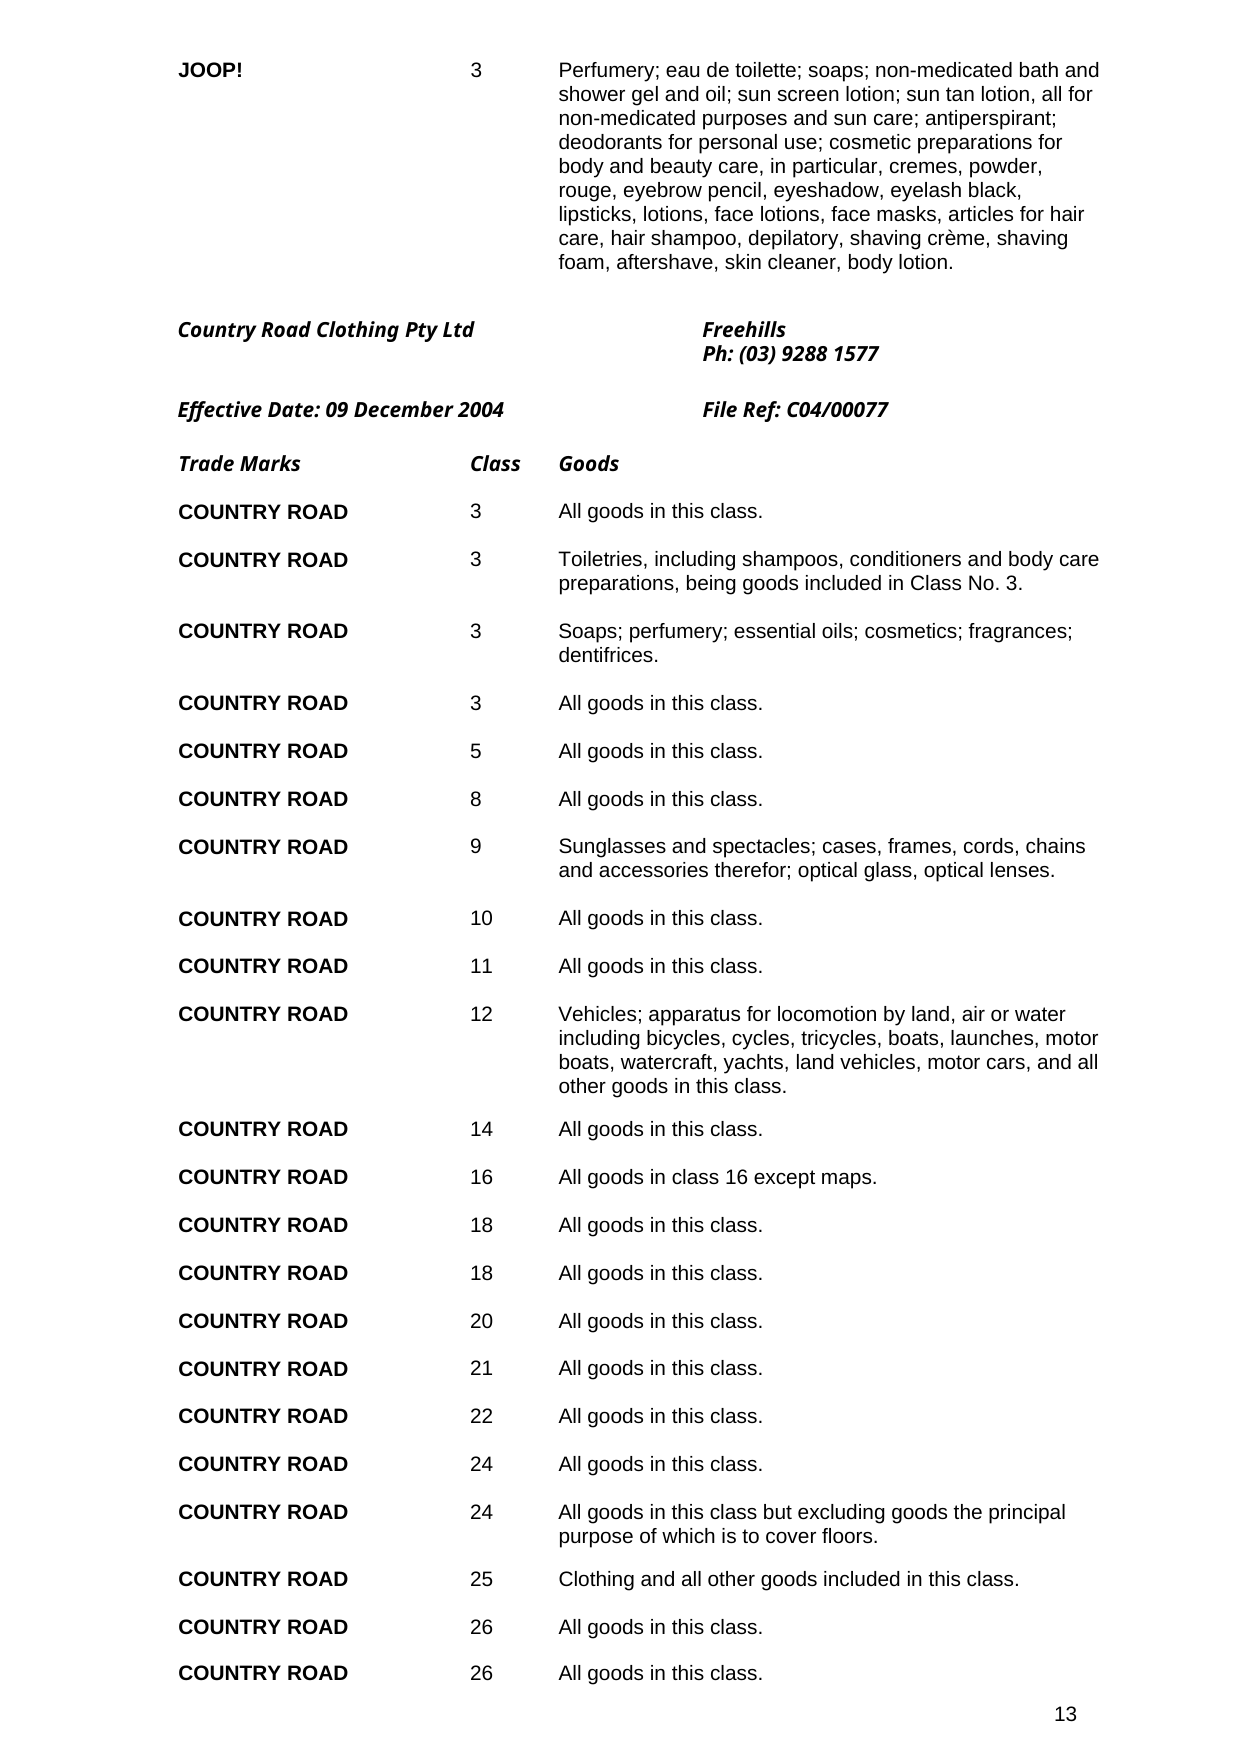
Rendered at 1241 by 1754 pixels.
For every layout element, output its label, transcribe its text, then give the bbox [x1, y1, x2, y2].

table_cell COUNTRY ROAD [157, 1201, 409, 1249]
table_cell COUNTRY ROAD [157, 1393, 409, 1441]
table_cell COUNTRY ROAD [157, 1153, 409, 1201]
table_cell 24 [409, 1488, 542, 1558]
table_cell All goods in this class. [542, 1441, 1121, 1488]
table_cell 18 [409, 1201, 542, 1249]
table_cell 10 [409, 895, 542, 942]
table_cell All goods in this class. [542, 1393, 1121, 1441]
table_cell 16 [409, 1153, 542, 1201]
table_header 3 [356, 58, 520, 274]
table_cell COUNTRY ROAD [157, 990, 409, 1108]
table_cell COUNTRY ROAD [157, 727, 409, 775]
table_header Trade Marks [157, 453, 409, 488]
table_cell COUNTRY ROAD [157, 608, 409, 679]
table_cell COUNTRY ROAD [157, 1249, 409, 1297]
table_cell COUNTRY ROAD [157, 1441, 409, 1488]
table_cell COUNTRY ROAD [157, 1488, 409, 1558]
table_cell COUNTRY ROAD [157, 895, 409, 942]
table_cell 22 [409, 1393, 542, 1441]
table_cell 9 [409, 823, 542, 894]
table_cell 12 [409, 990, 542, 1108]
table_cell COUNTRY ROAD [157, 536, 409, 607]
table_header JOOP! [157, 58, 356, 274]
table_cell 11 [409, 943, 542, 990]
table_cell All goods in this class. [542, 1603, 1121, 1651]
table_cell All goods in this class. [542, 1651, 1121, 1687]
table_cell All goods in this class. [542, 1201, 1121, 1249]
table_cell All goods in this class. [542, 895, 1121, 942]
table_cell 3 [409, 536, 542, 607]
table_cell All goods in this class. [542, 1297, 1121, 1345]
table_header Perfumery; eau de toilette; soaps; non-medicated bath and shower gel and oil; sun screen lotion; sun tan lotion, all for non-medicated purposes and sun care; antiperspirant; deodorants for personal use; cosmetic preparations for body and beauty care, in particular, cremes, powder, rouge, eyebrow pencil, eyeshadow, eyelash black, lipsticks, lotions, face lotions, face masks, articles for hair care, hair shampoo, depilatory, shaving crème, shaving foam, aftershave, skin cleaner, body lotion. [520, 58, 1121, 274]
table_cell 24 [409, 1441, 542, 1488]
table_cell 25 [409, 1558, 542, 1603]
table_cell All goods in this class. [542, 727, 1121, 775]
table_cell COUNTRY ROAD [157, 1297, 409, 1345]
table_cell All goods in this class. [542, 775, 1121, 823]
table_cell COUNTRY ROAD [157, 679, 409, 727]
table_cell 3 [409, 679, 542, 727]
table_cell Toiletries, including shampoos, conditioners and body care preparations, being goods included in Class No. 3. [542, 536, 1121, 607]
table_cell COUNTRY ROAD [157, 1651, 409, 1687]
table_cell COUNTRY ROAD [157, 1558, 409, 1603]
table_cell All goods in this class. [542, 679, 1121, 727]
table_cell 3 [409, 488, 542, 536]
table_header Class [409, 453, 542, 488]
table_cell COUNTRY ROAD [157, 775, 409, 823]
table_cell COUNTRY ROAD [157, 823, 409, 894]
table_cell 20 [409, 1297, 542, 1345]
table_cell 26 [409, 1603, 542, 1651]
table_cell COUNTRY ROAD [157, 1345, 409, 1393]
text Country Road Clothing Pty Ltd Freehills [177, 318, 1240, 342]
table_cell All goods in this class. [542, 943, 1121, 990]
table_cell Sunglasses and spectacles; cases, frames, cords, chains and accessories therefor; optical glass, optical lenses. [542, 823, 1121, 894]
table_cell 14 [409, 1108, 542, 1153]
table_cell 5 [409, 727, 542, 775]
table_cell 18 [409, 1249, 542, 1297]
text Effective Date: 09 December 2004 File Ref: C04/00077 [177, 395, 1240, 423]
table_cell Vehicles; apparatus for locomotion by land, air or water including bicycles, cycles, tricycles, boats, launches, motor boats, watercraft, yachts, land vehicles, motor cars, and all other goods in this class. [542, 990, 1121, 1108]
table_cell 3 [409, 608, 542, 679]
table_cell COUNTRY ROAD [157, 1108, 409, 1153]
table_cell All goods in this class but excluding goods the principal purpose of which is to cover floors. [542, 1488, 1121, 1558]
table_header Goods [542, 453, 1121, 488]
table_cell COUNTRY ROAD [157, 943, 409, 990]
table_cell All goods in this class. [542, 1249, 1121, 1297]
table_cell 8 [409, 775, 542, 823]
table_cell All goods in this class. [542, 1108, 1121, 1153]
table_cell COUNTRY ROAD [157, 488, 409, 536]
table_cell All goods in this class. [542, 488, 1121, 536]
table_cell Soaps; perfumery; essential oils; cosmetics; fragrances; dentifrices. [542, 608, 1121, 679]
table_cell COUNTRY ROAD [157, 1603, 409, 1651]
table_cell All goods in class 16 except maps. [542, 1153, 1121, 1201]
table_cell 21 [409, 1345, 542, 1393]
table_cell 26 [409, 1651, 542, 1687]
table_cell All goods in this class. [542, 1345, 1121, 1393]
text Ph: (03) 9288 1577 [702, 342, 1240, 366]
table_cell Clothing and all other goods included in this class. [542, 1558, 1121, 1603]
